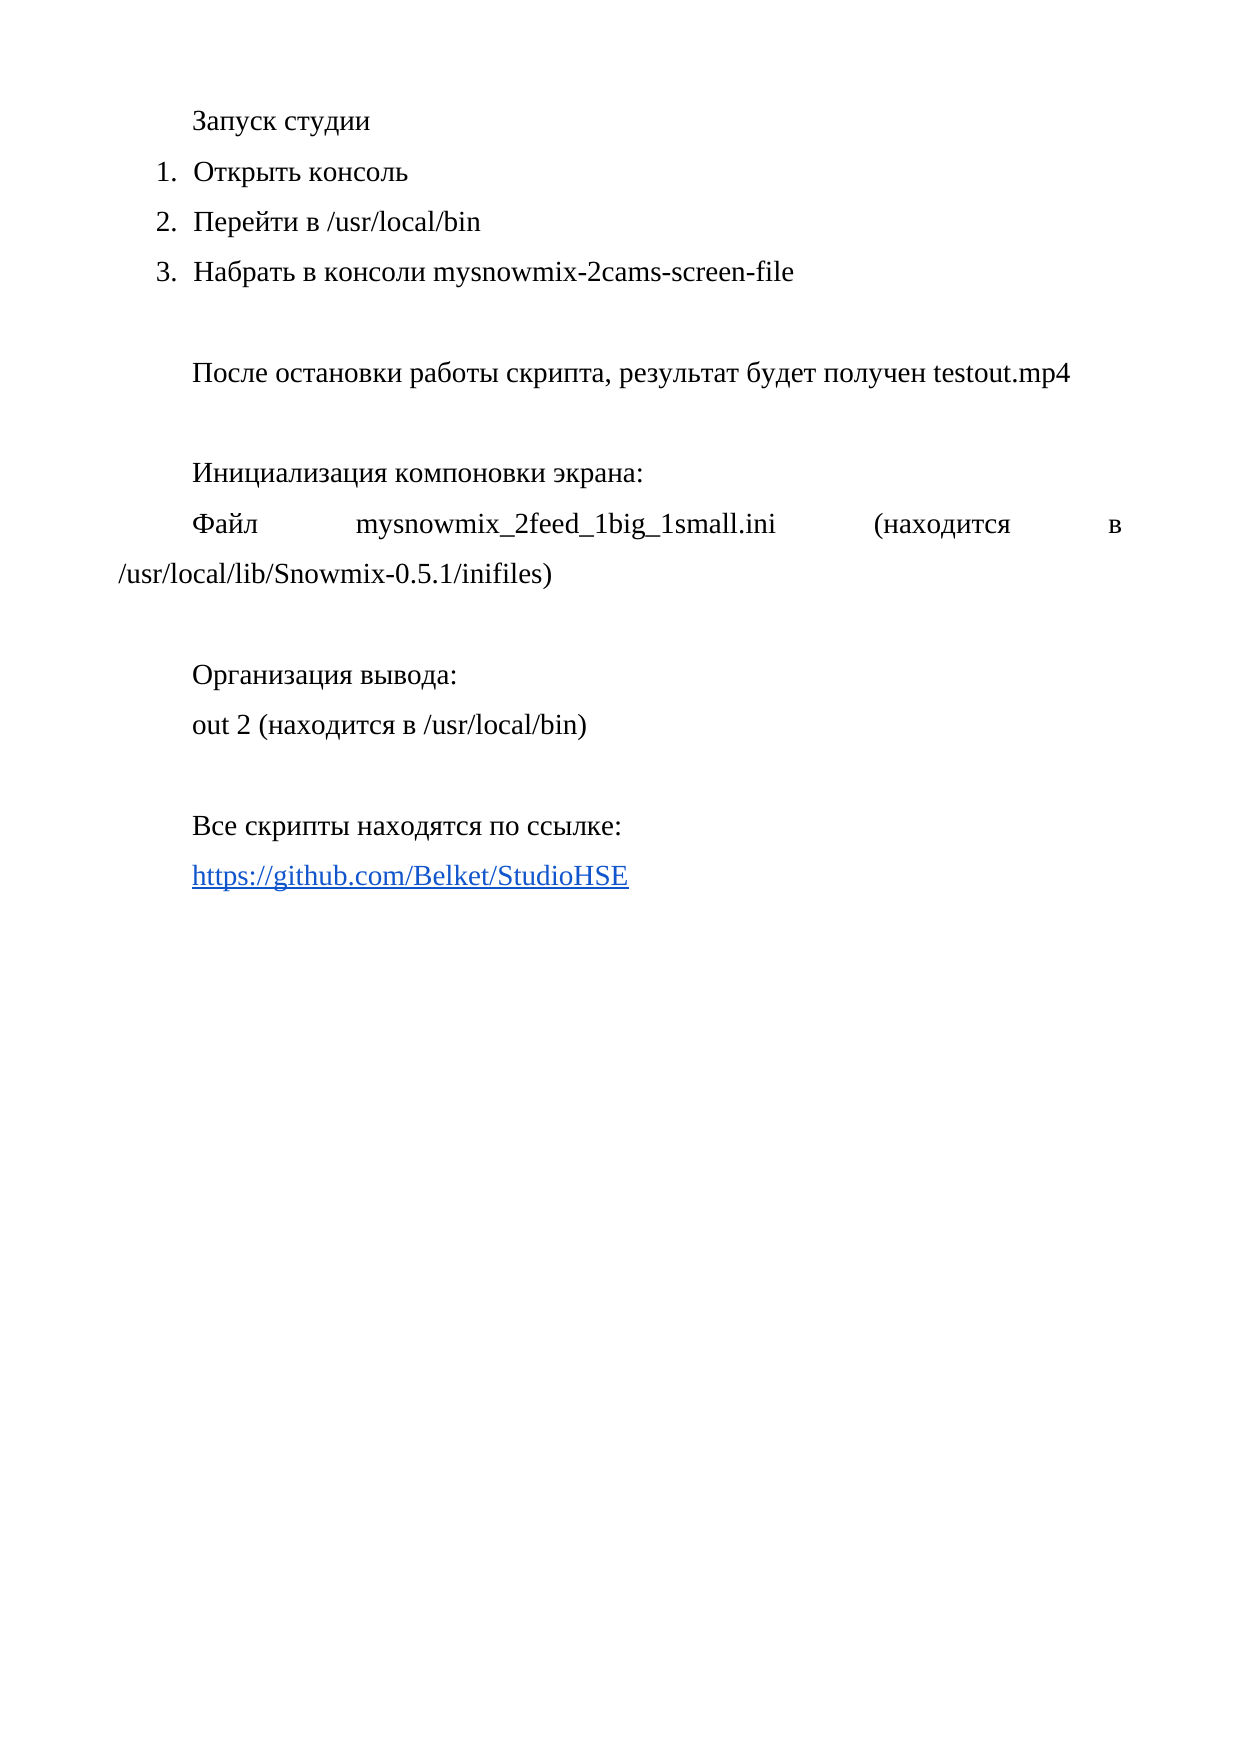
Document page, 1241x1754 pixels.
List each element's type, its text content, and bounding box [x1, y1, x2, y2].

list Перейти в /usr/local/bin [156, 204, 1122, 237]
text Все скрипты находятся по ссылке: [118, 808, 1122, 841]
text Запуск студии [118, 103, 1122, 137]
list Набрать в консоли mysnowmix-2cams-screen-file [156, 254, 1122, 288]
text Файл mysnowmix_2feed_1big_1small.ini (находится в /usr/local/lib/Snowmix-0.5.1/inifiles) [118, 506, 1122, 590]
text Организация вывода: [118, 657, 1122, 690]
list Открыть консоль [156, 154, 1122, 187]
text После остановки работы скрипта, результат будет получен testout.mp4 [118, 355, 1122, 388]
text out 2 (находится в /usr/local/bin) [118, 707, 1122, 741]
text https://github.com/Belket/StudioHSE [118, 858, 1122, 892]
text Инициализация компоновки экрана: [118, 456, 1122, 489]
